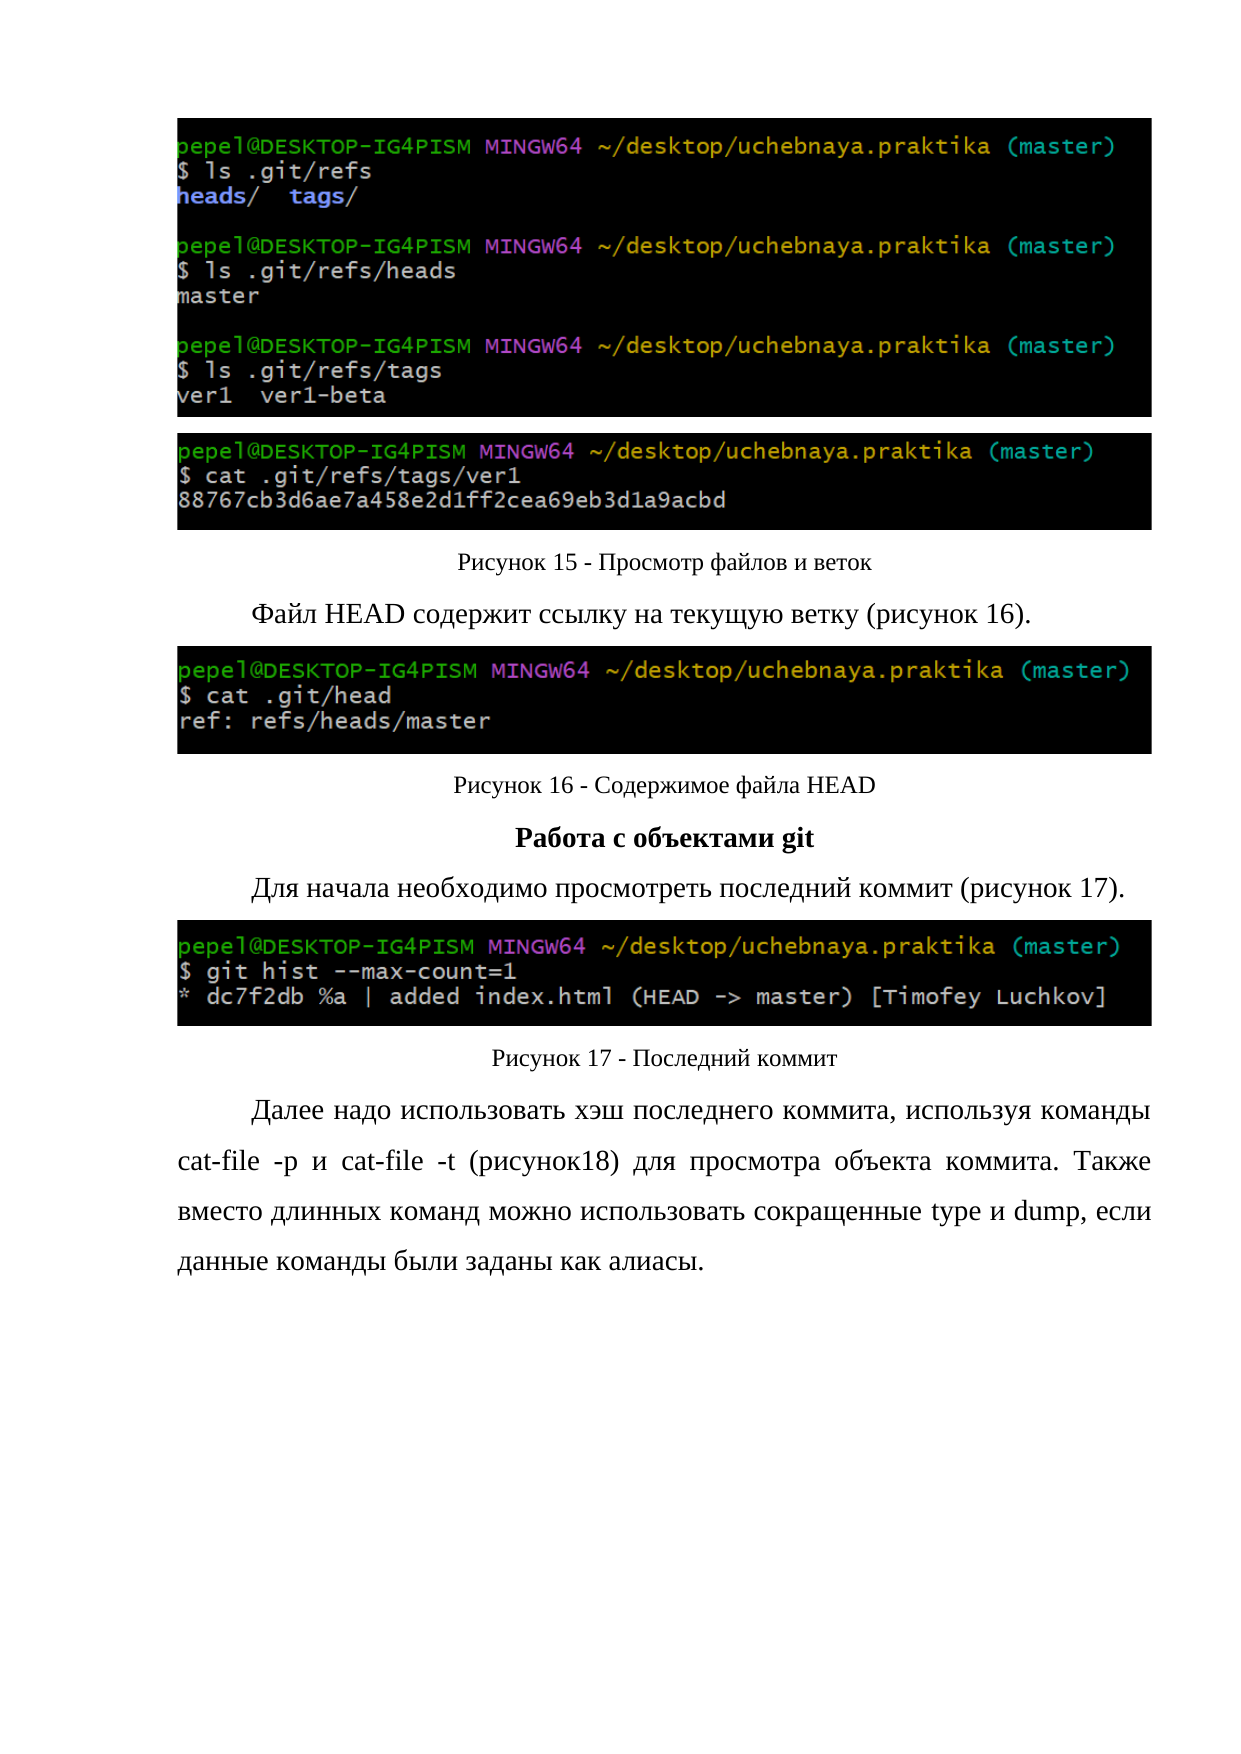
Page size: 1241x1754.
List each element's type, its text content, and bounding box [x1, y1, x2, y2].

picture [177, 646, 1152, 754]
text Файл HEAD содержит ссылку на текущую ветку (рисунок 16). [177, 596, 1152, 630]
picture [177, 920, 1152, 1026]
text Далее надо использовать хэш последнего коммита, используя команды cat-file -p и cat-file -t (рисунок18) для просмотра объекта коммита. Также вместо длинных команд можно использовать сокращенные type и dump, если данные команды были заданы как алиасы. [177, 1092, 1152, 1277]
text Для начала необходимо просмотреть последний коммит (рисунок 17). [177, 871, 1152, 904]
picture [177, 118, 1152, 417]
subtitle Работа с объектами git [177, 820, 1152, 854]
picture [177, 433, 1152, 530]
